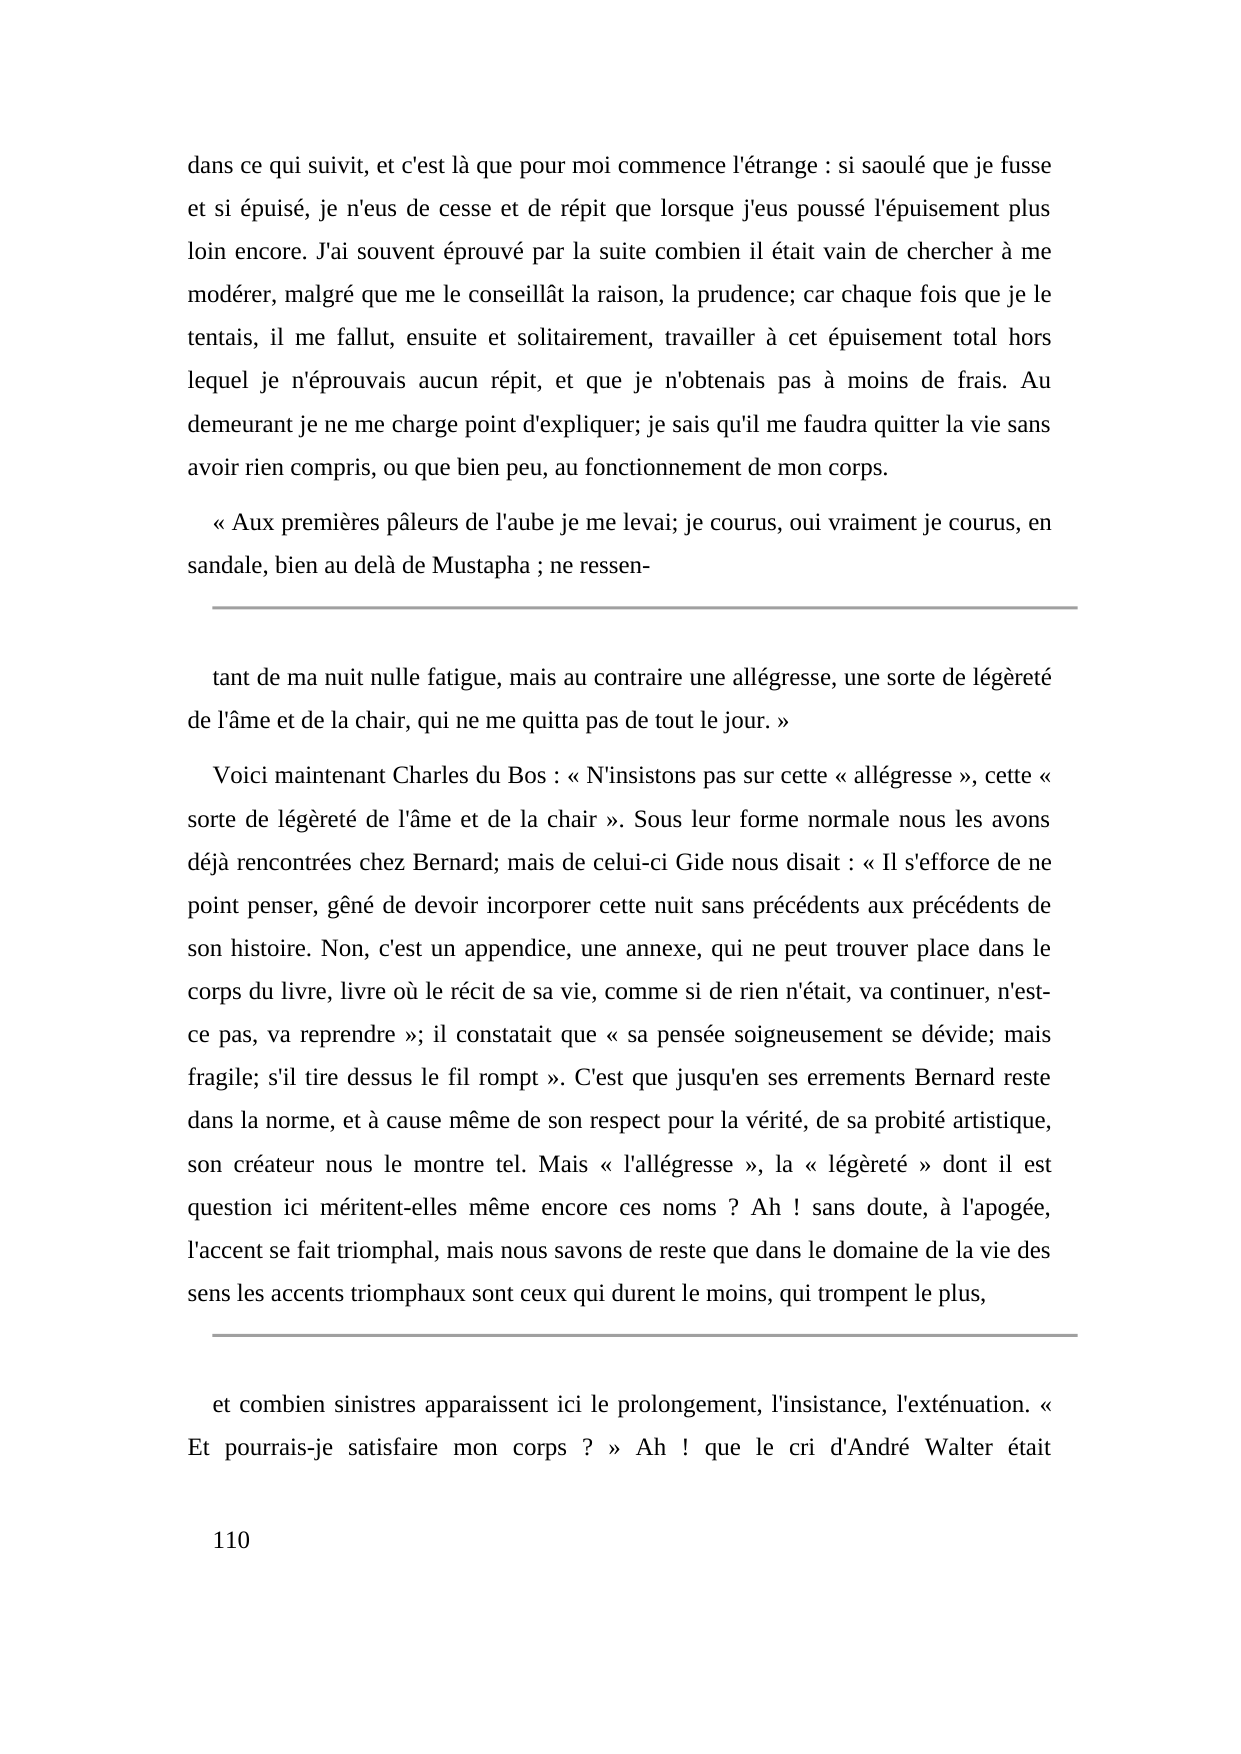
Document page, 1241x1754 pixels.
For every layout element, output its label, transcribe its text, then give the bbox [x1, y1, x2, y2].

text Voici maintenant Charles du Bos : « N'insistons pas sur cette « allégresse », cette « sorte de légèreté de l'âme et de la chair ». Sous leur forme normale nous les avons déjà rencontrées chez Bernard; mais de celui-ci Gide nous disait : « Il s'efforce de ne point penser, gêné de devoir incorporer cette nuit sans précédents aux précédents de son histoire. Non, c'est un appendice, une annexe, qui ne peut trouver place dans le corps du livre, livre où le récit de sa vie, comme si de rien n'était, va continuer, n'est-ce pas, va reprendre »; il constatait que « sa pensée soigneusement se dévide; mais fragile; s'il tire dessus le fil rompt ». C'est que jusqu'en ses errements Bernard reste dans la norme, et à cause même de son respect pour la vérité, de sa probité artistique, son créateur nous le montre tel. Mais « l'allégresse », la « légèreté » dont il est question ici méritent-elles même encore ces noms ? Ah ! sans doute, à l'apogée, l'accent se fait triomphal, mais nous savons de reste que dans le domaine de la vie des sens les accents triomphaux sont ceux qui durent le moins, qui trompent le plus, [187, 761, 1053, 1307]
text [187, 1389, 1053, 1461]
text tant de ma nuit nulle fatigue, mais au contraire une allégresse, une sorte de légèreté de l'âme et de la chair, qui ne me quitta pas de tout le jour. » [187, 662, 1053, 734]
text « Aux premières pâleurs de l'aube je me levai; je courus, oui vraiment je courus, en sandale, bien au delà de Mustapha ; ne ressen- [187, 507, 1053, 579]
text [187, 150, 1053, 481]
